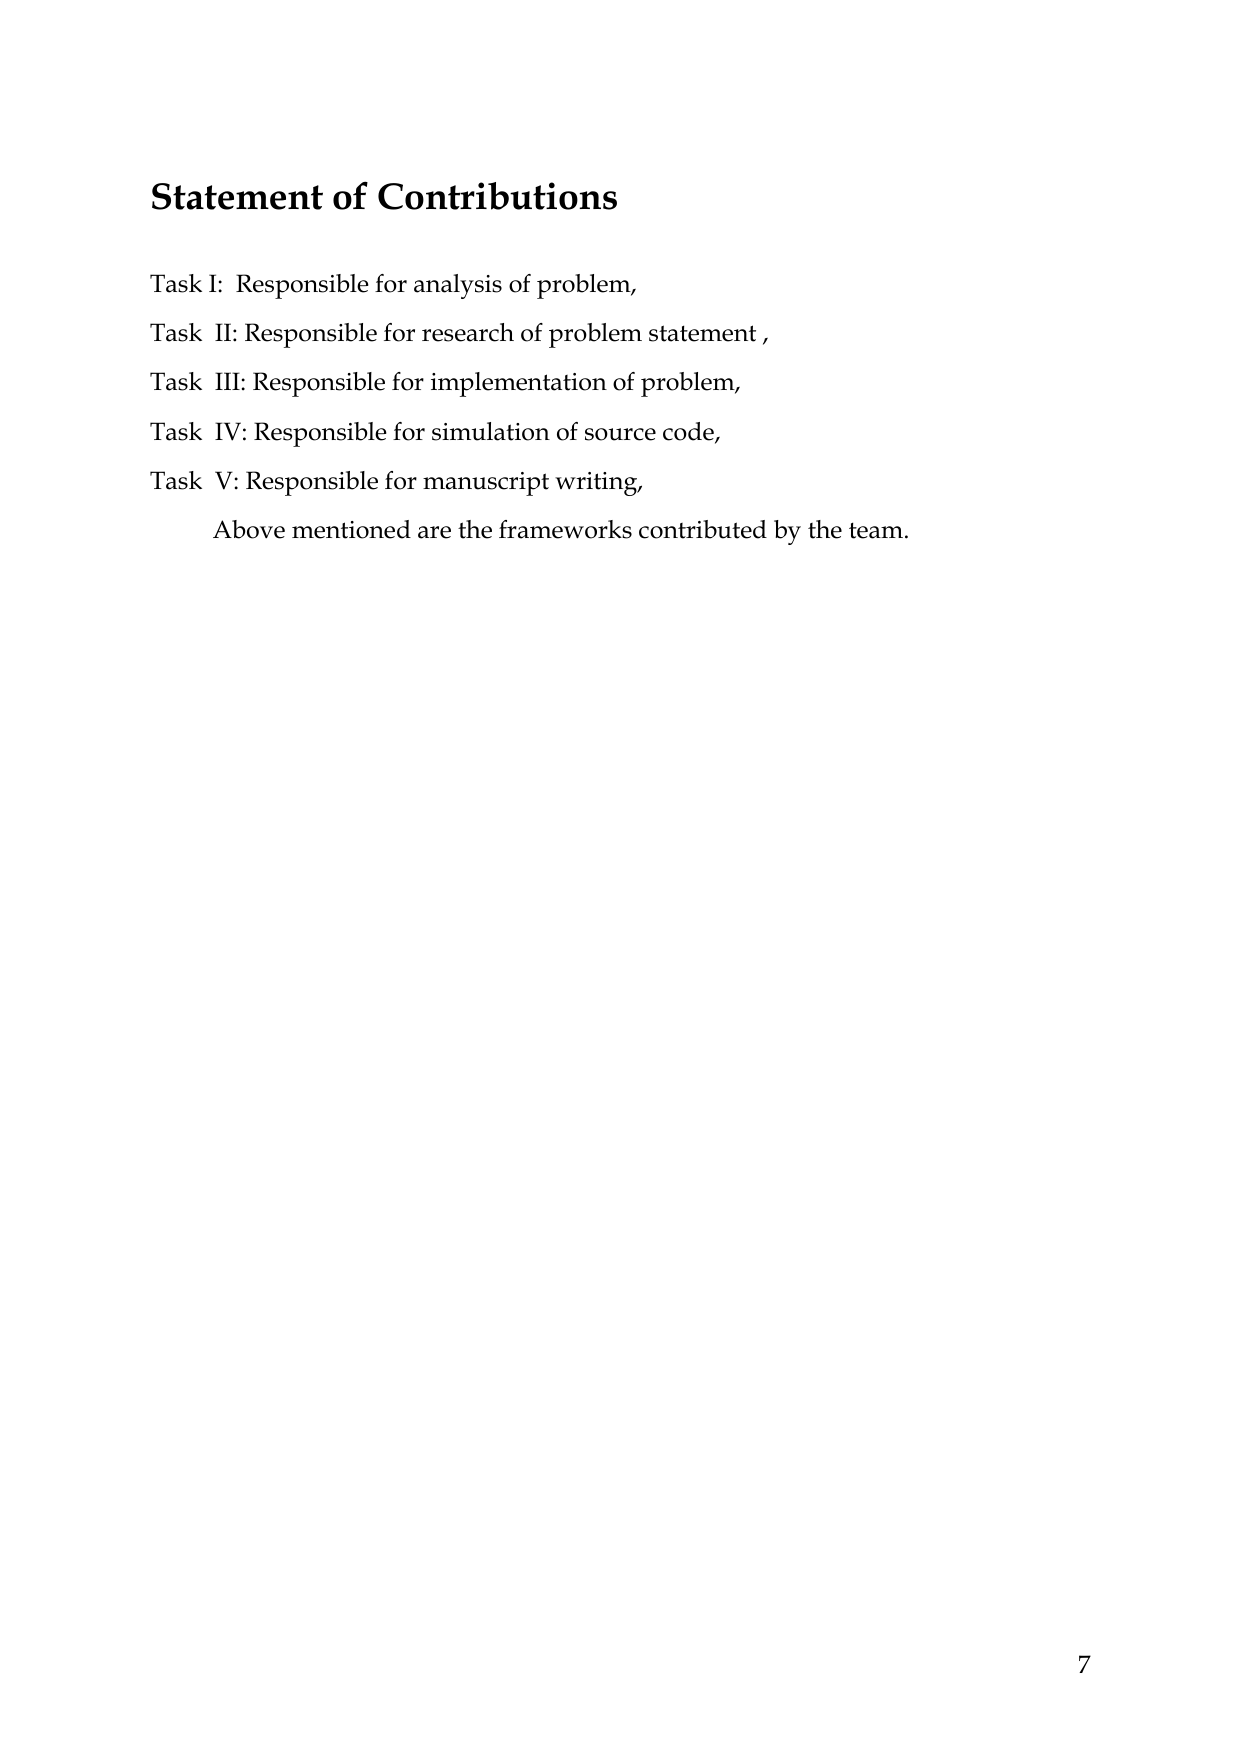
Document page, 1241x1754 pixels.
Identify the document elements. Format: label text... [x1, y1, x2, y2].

text Task V: Responsible for manuscript writing, [150, 466, 1090, 496]
text Task I: Responsible for analysis of problem, [150, 269, 1090, 299]
text Task II: Responsible for research of problem statement , [150, 318, 1090, 349]
text Task IV: Responsible for simulation of source code, [150, 417, 1090, 447]
text Above mentioned are the frameworks contributed by the team. [150, 515, 1090, 545]
subtitle Statement of Contributions [150, 175, 1090, 220]
text Task III: Responsible for implementation of problem, [150, 368, 1090, 398]
